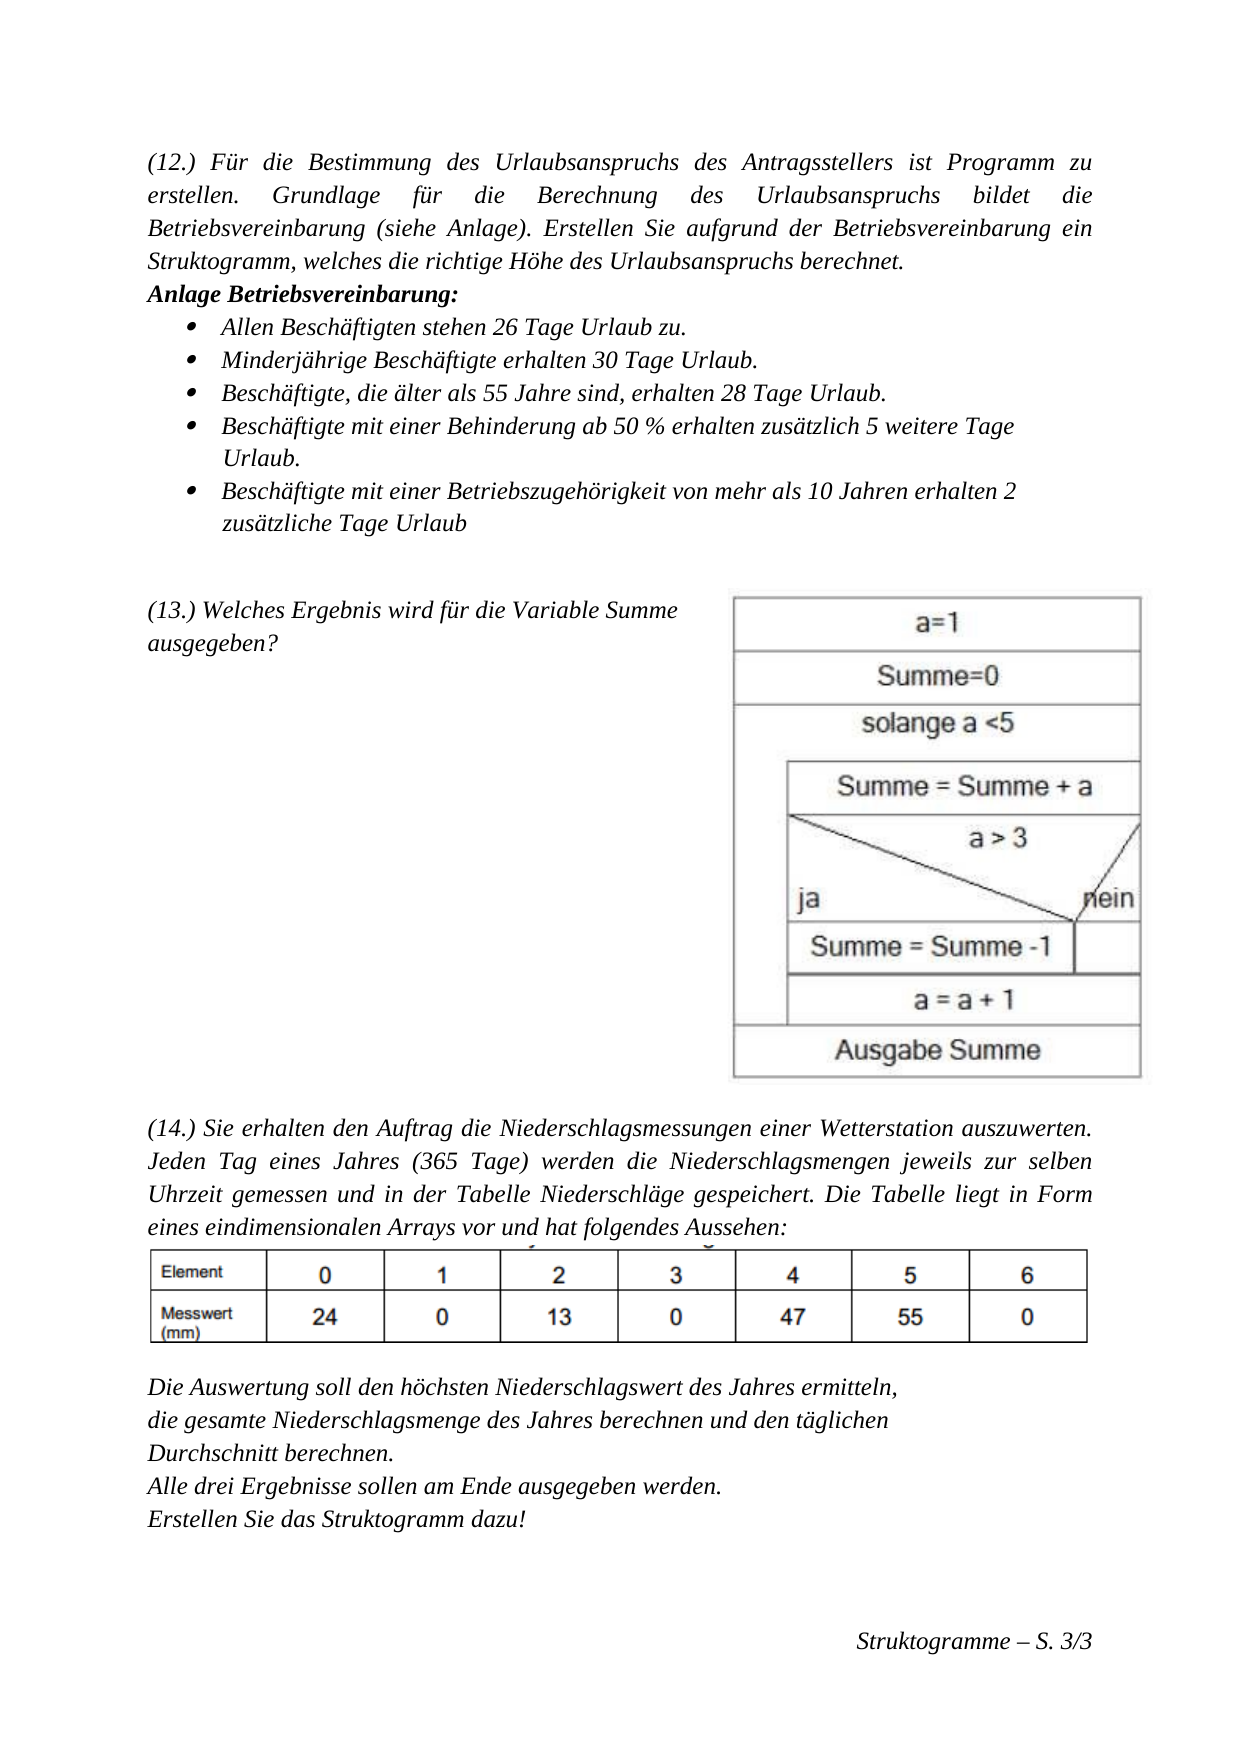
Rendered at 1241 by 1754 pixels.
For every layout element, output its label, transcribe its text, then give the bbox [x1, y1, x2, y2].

list Beschäftigte mit einer Behinderung ab 50 % erhalten zusätzlich 5 weitere Tage Urlaub. [185, 411, 1093, 472]
list Beschäftigte mit einer Betriebszugehörigkeit von mehr als 10 Jahren erhalten 2 zusätzliche Tage Urlaub [185, 476, 1093, 537]
picture [150, 1245, 1088, 1343]
list Minderjährige Beschäftigte erhalten 30 Tage Urlaub. [185, 345, 1209, 374]
text (12.) Für die Bestimmung des Urlaubsanspruchs des Antragsstellers ist Programm zu erstellen. Grundlage für die Berechnung des Urlaubsanspruchs bildet die Betriebsvereinbarung (siehe Anlage). Erstellen Sie aufgrund der Betriebsvereinbarung ein Struktogramm, welches die richtige Höhe des Urlaubsanspruchs berechnet. [147, 147, 1093, 275]
text Die Auswertung soll den höchsten Niederschlagswert des Jahres ermitteln, die gesamte Niederschlagsmenge des Jahres berechnen und den täglichen Durchschnitt berechnen. [147, 1372, 901, 1467]
picture [727, 588, 1153, 1085]
text Anlage Betriebsvereinbarung: [147, 279, 1209, 308]
text (13.) Welches Ergebnis wird für die Variable Summe ausgegeben? [147, 595, 681, 657]
text Alle drei Ergebnisse sollen am Ende ausgegeben werden. Erstellen Sie das Struktogramm dazu! [147, 1471, 725, 1533]
list Beschäftigte, die älter als 55 Jahre sind, erhalten 28 Tage Urlaub. [185, 378, 1209, 407]
text (14.) Sie erhalten den Auftrag die Niederschlagsmessungen einer Wetterstation auszuwerten. Jeden Tag eines Jahres (365 Tage) werden die Niederschlagsmengen jeweils zur selben Uhrzeit gemessen und in der Tabelle Niederschläge gespeichert. Die Tabelle liegt in Form eines eindimensionalen Arrays vor und hat folgendes Aussehen: [147, 1113, 1094, 1241]
list Allen Beschäftigten stehen 26 Tage Urlaub zu. [185, 312, 1209, 341]
